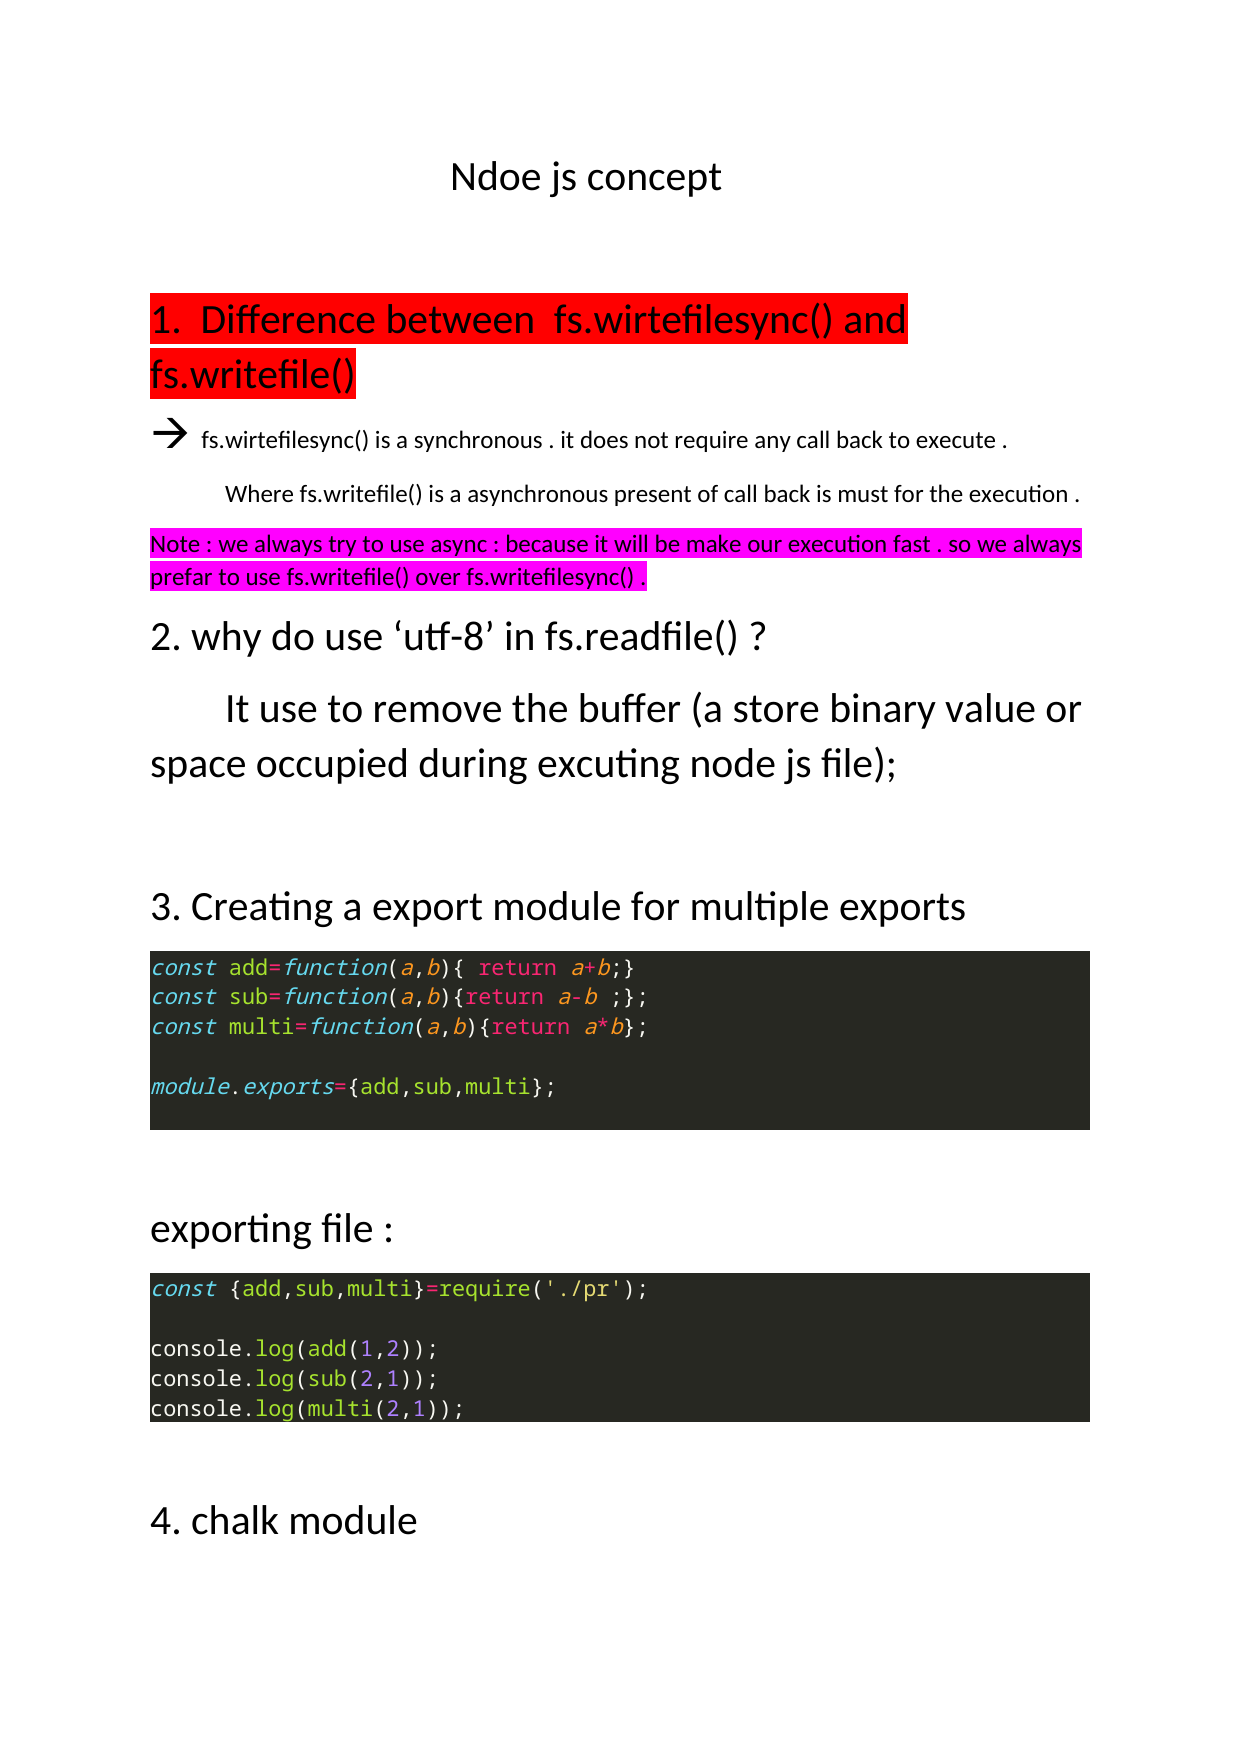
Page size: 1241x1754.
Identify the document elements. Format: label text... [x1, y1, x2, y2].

text const add=function(a,b){ return a+b;} [150, 951, 1090, 981]
text module.exports={add,sub,multi}; [150, 1071, 1090, 1100]
text const sub=function(a,b){return a-b ;}; [150, 981, 1090, 1011]
text It use to remove the buffer (a store binary value or space occupied during excuting node js file); [150, 682, 1090, 788]
text const {add,sub,multi}=require('./pr'); [150, 1273, 1090, 1303]
text 1. Difference between fs.wirtefilesync() and fs.writefile() [150, 293, 1090, 399]
text const multi=function(a,b){return a*b}; [150, 1011, 1090, 1041]
text 4. chalk module [150, 1494, 1090, 1545]
text Note : we always try to use async : because it will be make our execution fast . so we always prefar to use fs.writefile() over fs.writefilesync() . [150, 528, 1090, 591]
text console.log(multi(2,1)); [150, 1392, 1090, 1422]
text 2. why do use ‘utf-8’ in fs.readfile() ? [150, 610, 1090, 661]
text 3. Creating a export module for multiple exports [150, 880, 1090, 931]
text fs.wirtefilesync() is a synchronous . it does not require any call back to execute . [150, 419, 1090, 457]
text Where fs.writefile() is a asynchronous present of call back is must for the execution . [150, 478, 1090, 509]
text console.log(add(1,2)); [150, 1333, 1090, 1363]
text Ndoe js concept [150, 150, 1090, 201]
text exporting file : [150, 1202, 1090, 1253]
text console.log(sub(2,1)); [150, 1363, 1090, 1392]
